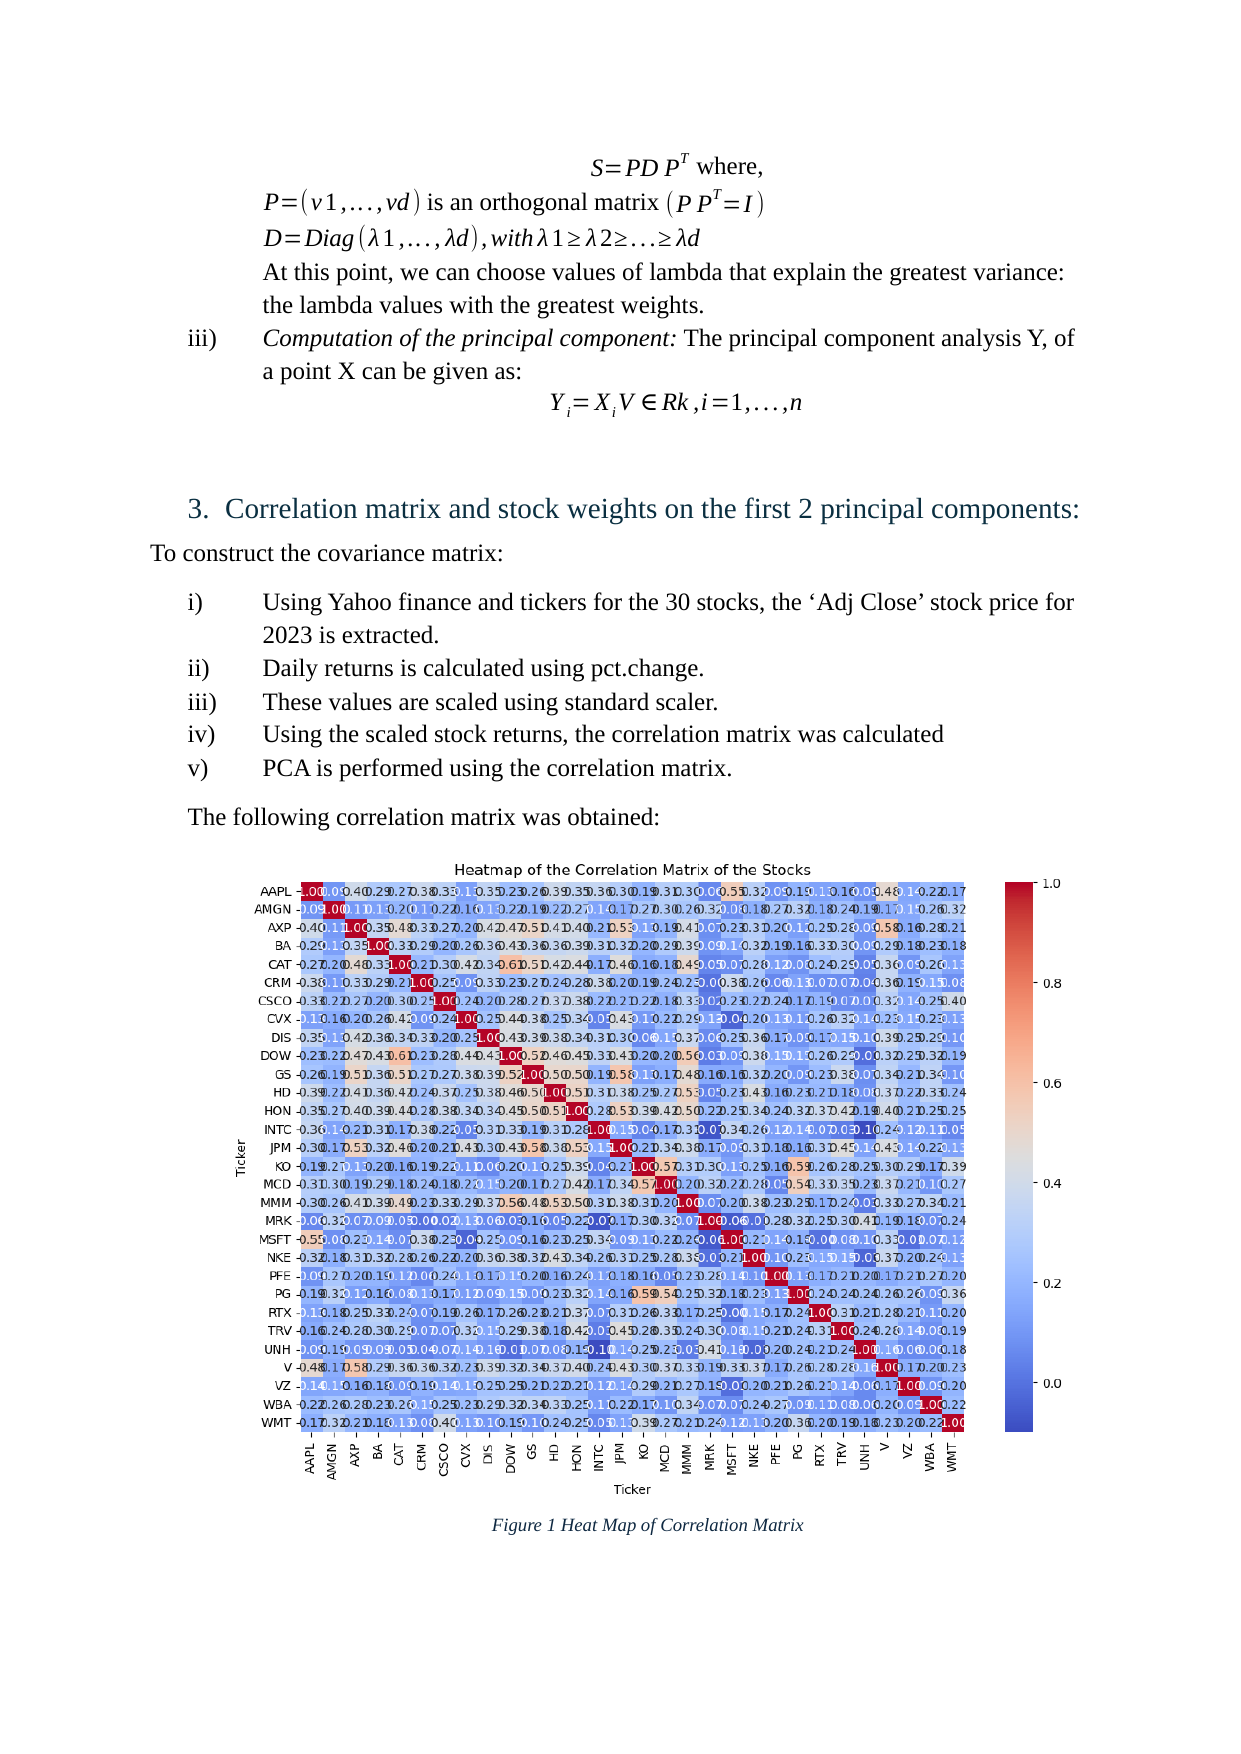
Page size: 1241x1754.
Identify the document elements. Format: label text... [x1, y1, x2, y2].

list where, [262, 150, 1090, 181]
list Computation of the principal component: The principal component analysis Y, of a point X can be given as: [187, 323, 1090, 385]
picture [227, 856, 1070, 1505]
list Using the scaled stock returns, the correlation matrix was calculated [187, 719, 1090, 748]
text The following correlation matrix was obtained: [187, 802, 1090, 831]
list At this point, we can choose values of lambda that explain the greatest variance: the lambda values with the greatest weights. [262, 257, 1090, 319]
list Using Yahoo finance and tickers for the 30 stocks, the ‘Adj Close’ stock price for 2023 is extracted. [187, 587, 1090, 649]
list These values are scaled using standard scaler. [187, 687, 1090, 715]
list PCA is performed using the correlation matrix. [187, 753, 1090, 781]
text To construct the covariance matrix: [150, 538, 1090, 567]
list Daily returns is calculated using pct.change. [187, 653, 1090, 682]
list is an orthogonal matrix [262, 185, 1090, 218]
subtitle Correlation matrix and stock weights on the first 2 principal components: [187, 491, 1090, 524]
